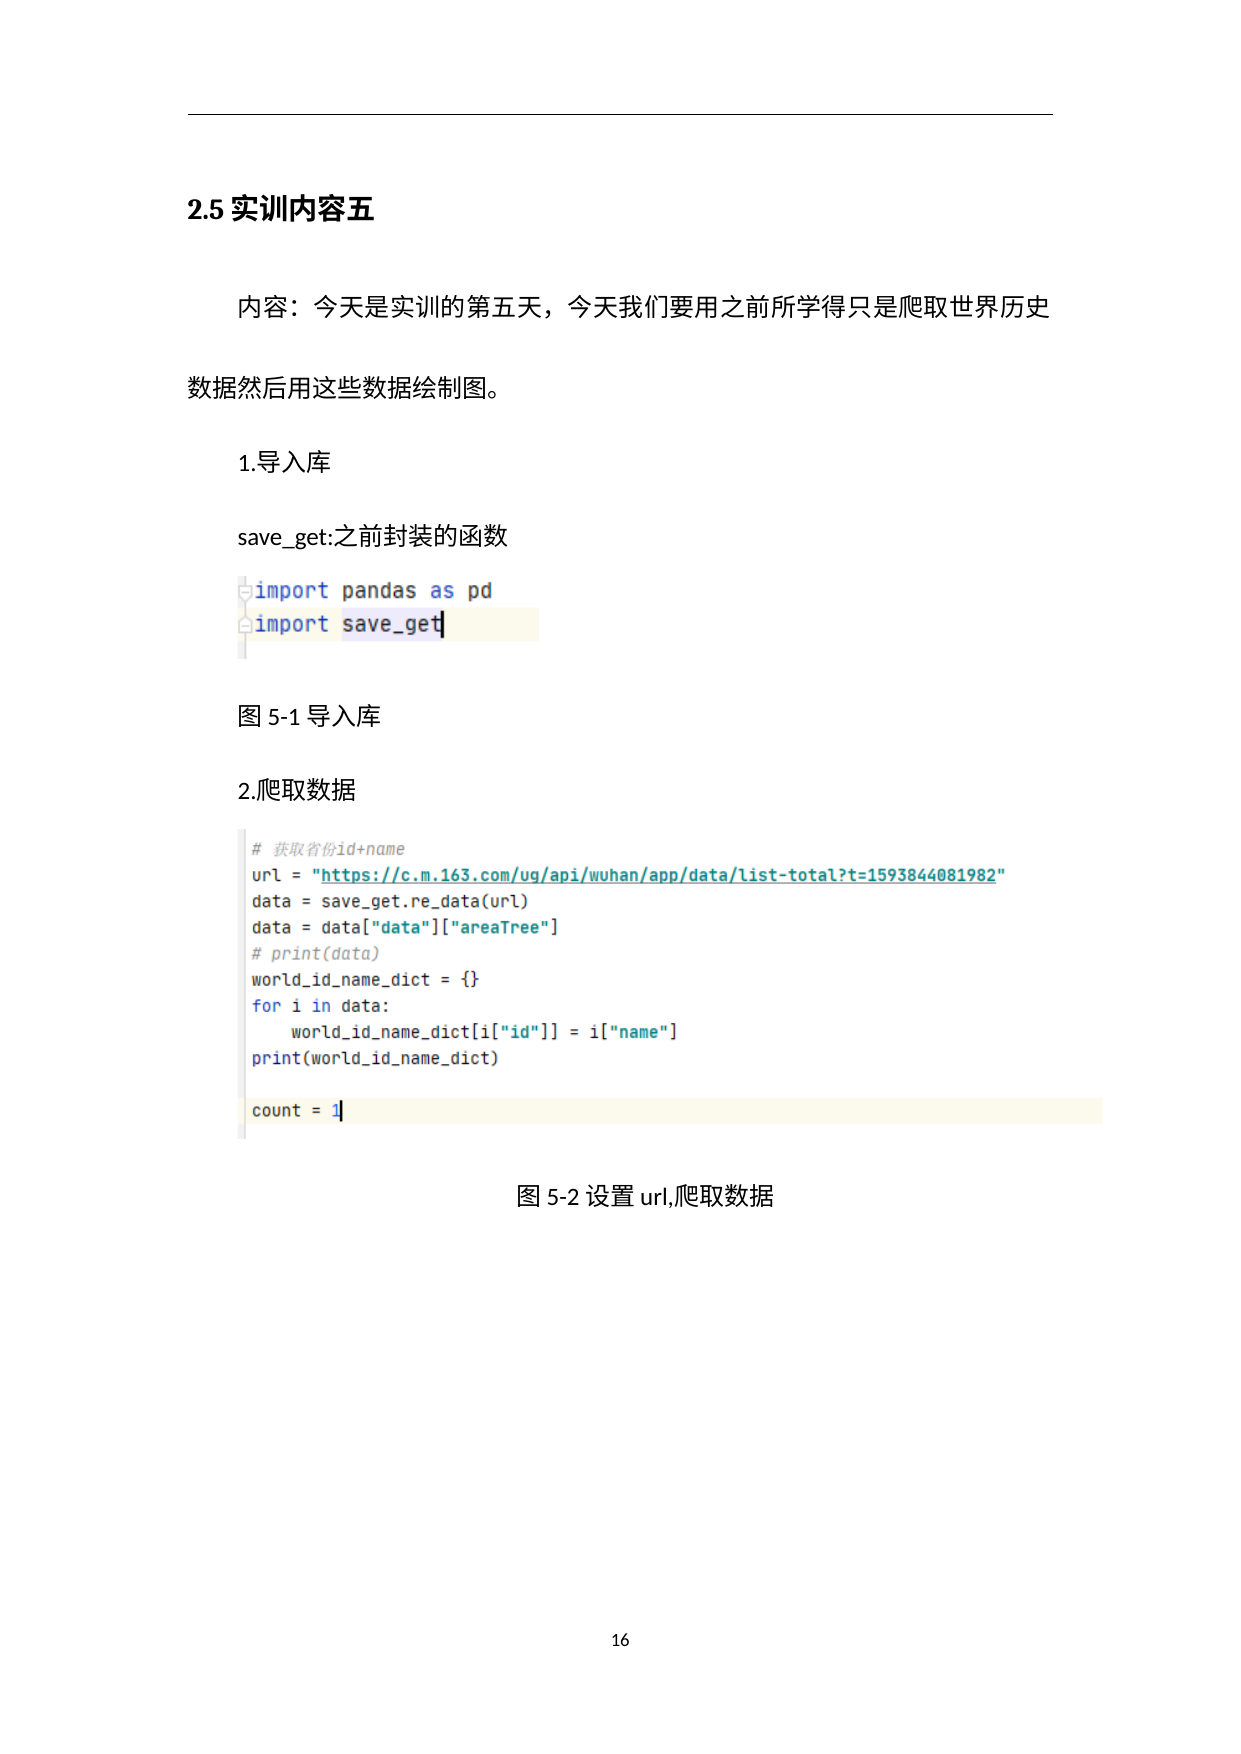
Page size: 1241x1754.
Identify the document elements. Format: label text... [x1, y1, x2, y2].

text 图5-1 导入库 [187, 682, 1053, 747]
text 内容：今天是实训的第五天，今天我们要用之前所学得只是爬取世界历史数据然后用这些数据绘制图。 [187, 273, 1053, 419]
subtitle 2.5实训内容五 [187, 174, 1053, 239]
picture [237, 829, 1103, 1139]
picture [237, 576, 540, 659]
text 2.爬取数据 [187, 756, 1053, 821]
text save_get:之前封装的函数 [187, 502, 1053, 567]
text 图5-2 设置url,爬取数据 [187, 1162, 1053, 1227]
text 1.导入库 [187, 428, 1053, 493]
